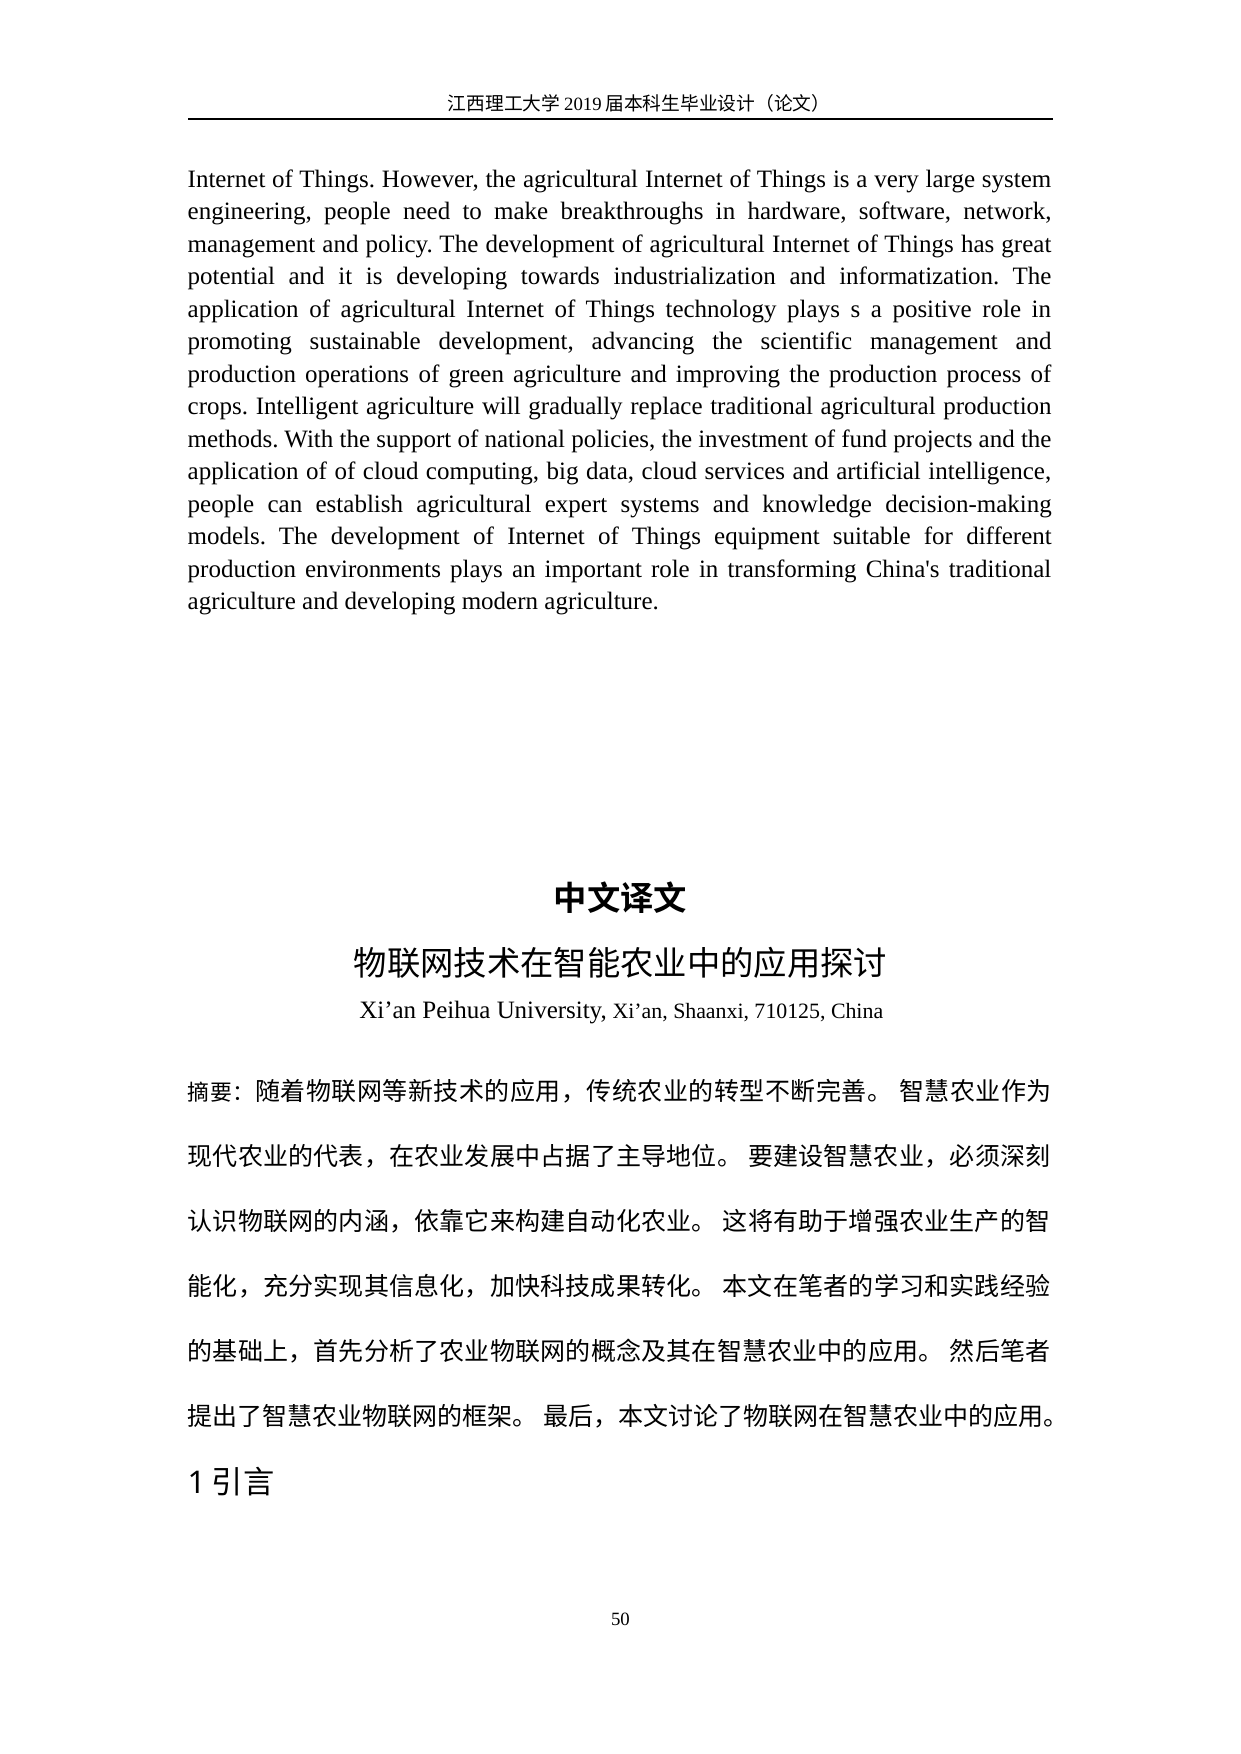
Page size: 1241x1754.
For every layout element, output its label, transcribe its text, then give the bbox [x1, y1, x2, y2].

text 1引言 [187, 1447, 1053, 1512]
subtitle 中文译文 [187, 864, 1053, 929]
text Xi’an Peihua University, Xi’an, Shaanxi, 710125, China [189, 994, 1053, 1026]
text 物联网技术在智能农业中的应用探讨 [187, 929, 1053, 994]
